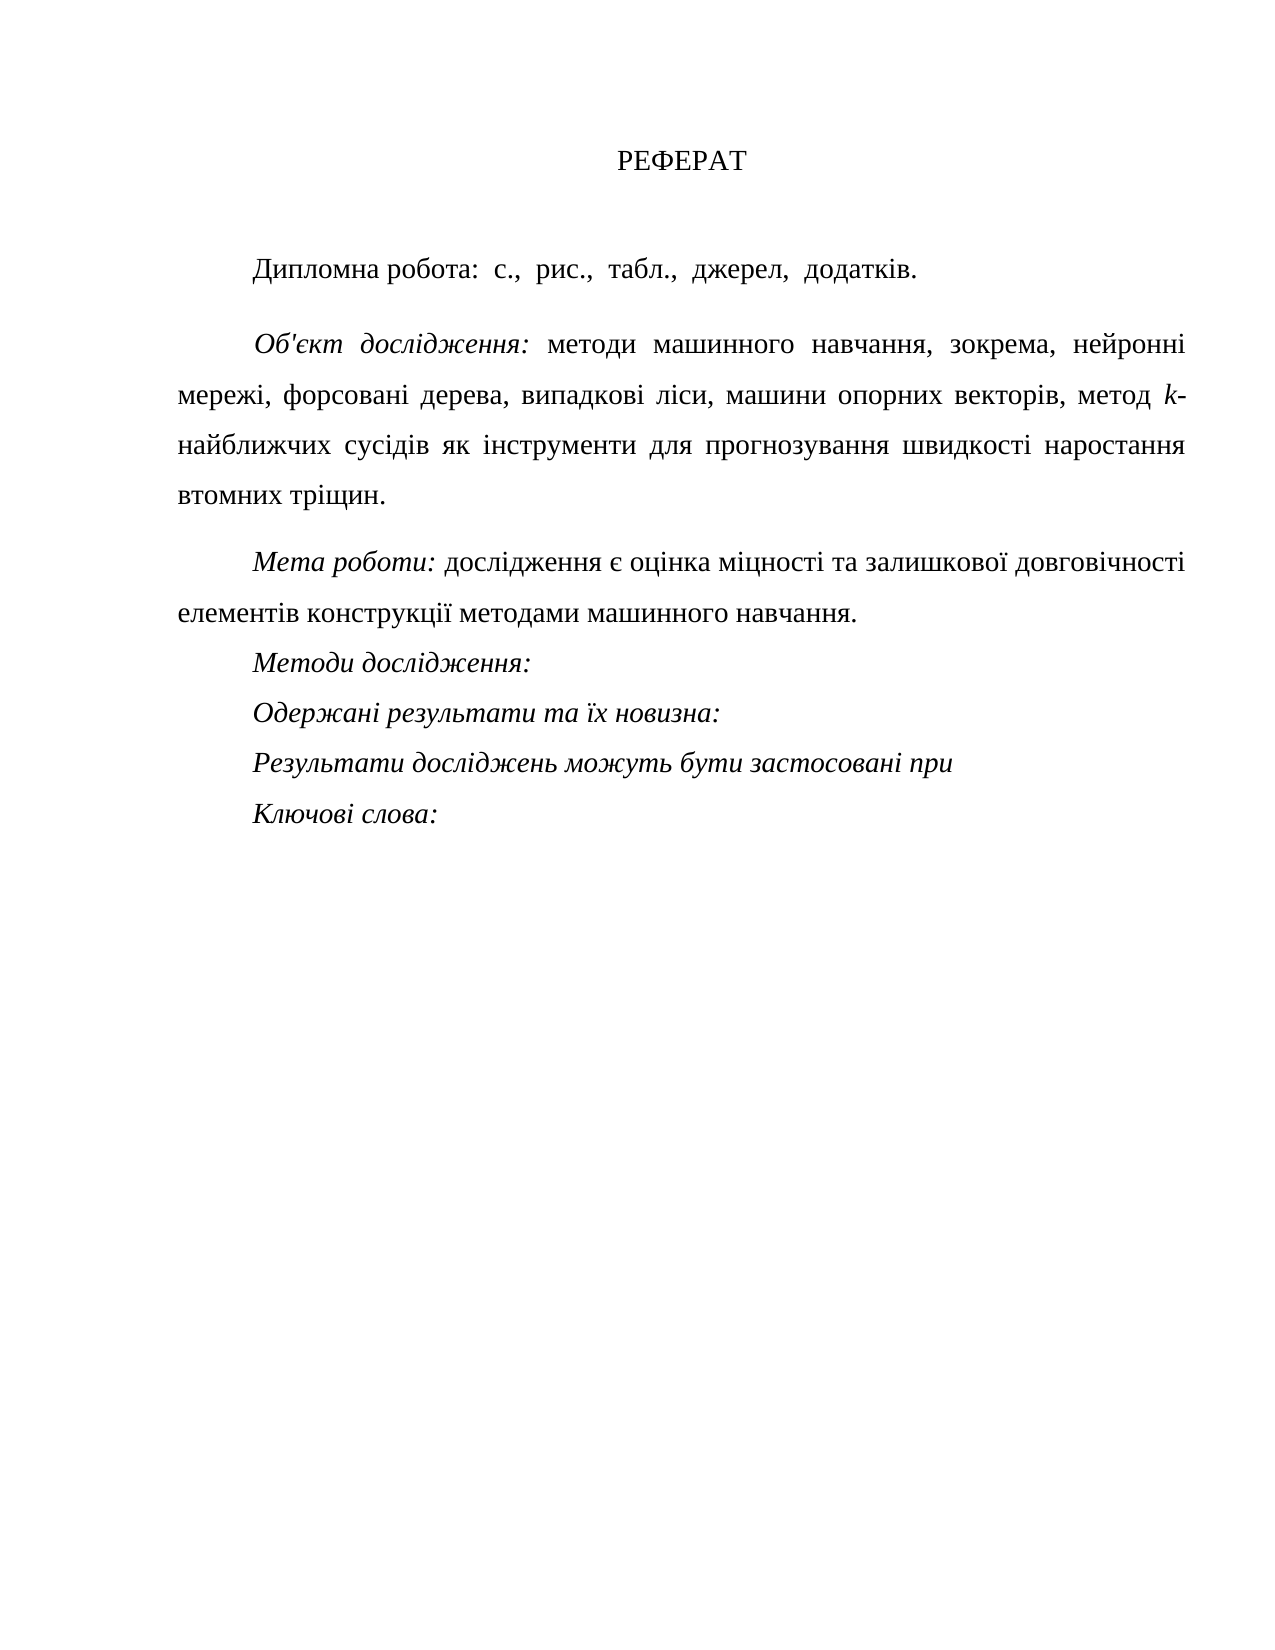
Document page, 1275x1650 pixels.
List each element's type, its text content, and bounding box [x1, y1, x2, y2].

text Мета роботи: дослідження є оцінка міцності та залишкової довговічності елементів конструкції методами машинного навчання. [177, 544, 1186, 628]
text Одержані результати та їх новизна: [177, 695, 1186, 729]
text Методи дослідження: [177, 645, 1186, 678]
text Дипломна робота: с., рис., табл., джерел, додатків. [177, 251, 1186, 285]
list Об'єкт дослідження: методи машинного навчання, зокрема, нейронні мережі, форсовані дерева, випадкові ліси, машини опорних векторів, метод k-найближчих сусідів як інструменти для прогнозування швидкості наростання втомних тріщин. [177, 326, 1186, 511]
text Результати досліджень можуть бути застосовані при [177, 746, 1186, 779]
text Ключові слова: [177, 796, 1186, 829]
text РЕФЕРАТ [177, 143, 1186, 177]
